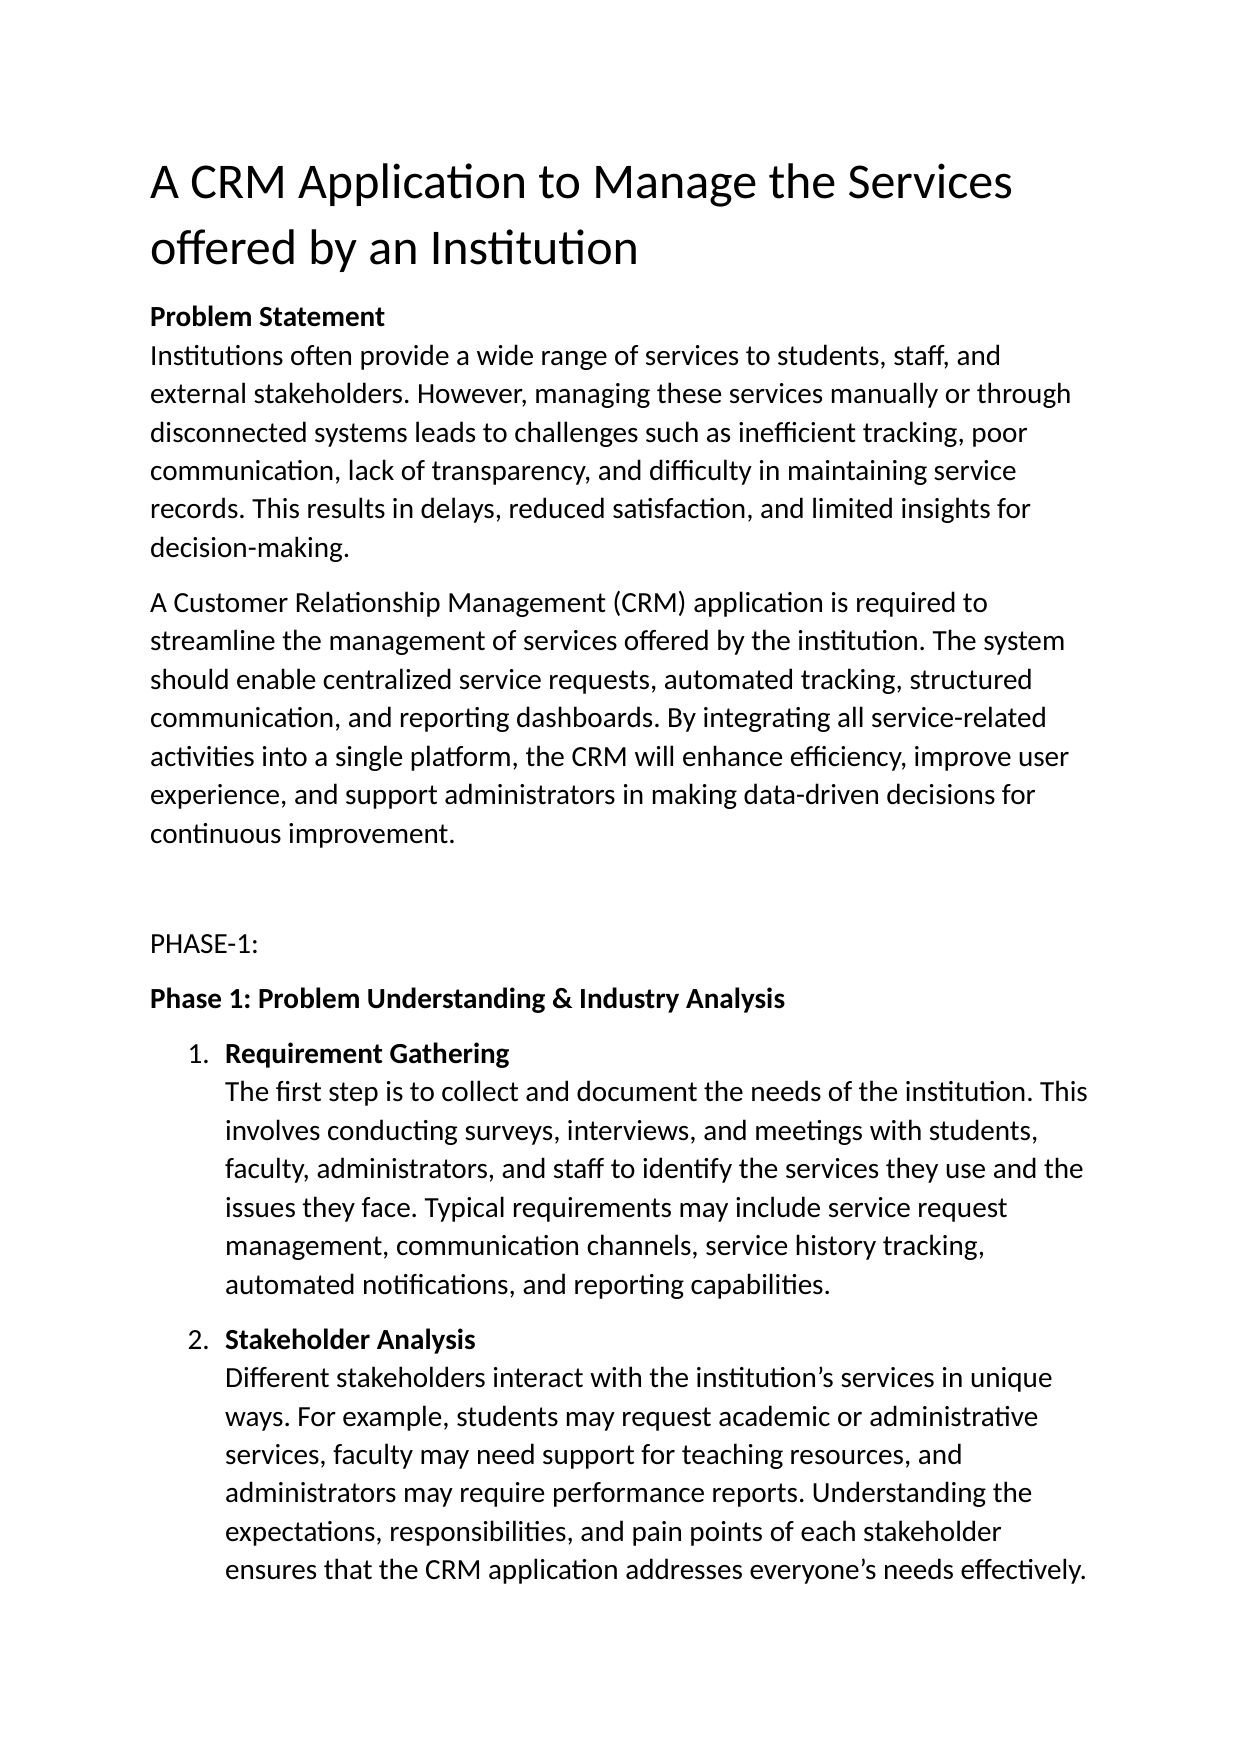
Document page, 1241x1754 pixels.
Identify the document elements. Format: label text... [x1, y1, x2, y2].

list Requirement Gathering The first step is to collect and document the needs of the institution. This involves conducting surveys, interviews, and meetings with students, faculty, administrators, and staff to identify the services they use and the issues they face. Typical requirements may include service request management, communication channels, service history tracking, automated notifications, and reporting capabilities. [187, 1035, 1090, 1301]
list Stakeholder Analysis Different stakeholders interact with the institution’s services in unique ways. For example, students may request academic or administrative services, faculty may need support for teaching resources, and administrators may require performance reports. Understanding the expectations, responsibilities, and pain points of each stakeholder ensures that the CRM application addresses everyone’s needs effectively. [187, 1321, 1090, 1587]
text Phase 1: Problem Understanding & Industry Analysis [150, 980, 1090, 1016]
text A CRM Application to Manage the Services offered by an Institution [150, 150, 1090, 277]
text PHASE-1: [150, 925, 1090, 961]
text Problem Statement Institutions often provide a wide range of services to students, staff, and external stakeholders. However, managing these services manually or through disconnected systems leads to challenges such as inefficient tracking, poor communication, lack of transparency, and difficulty in maintaining service records. This results in delays, reduced satisfaction, and limited insights for decision-making. [150, 298, 1090, 564]
text A Customer Relationship Management (CRM) application is required to streamline the management of services offered by the institution. The system should enable centralized service requests, automated tracking, structured communication, and reporting dashboards. By integrating all service-related activities into a single platform, the CRM will enhance efficiency, improve user experience, and support administrators in making data-driven decisions for continuous improvement. [150, 584, 1090, 850]
